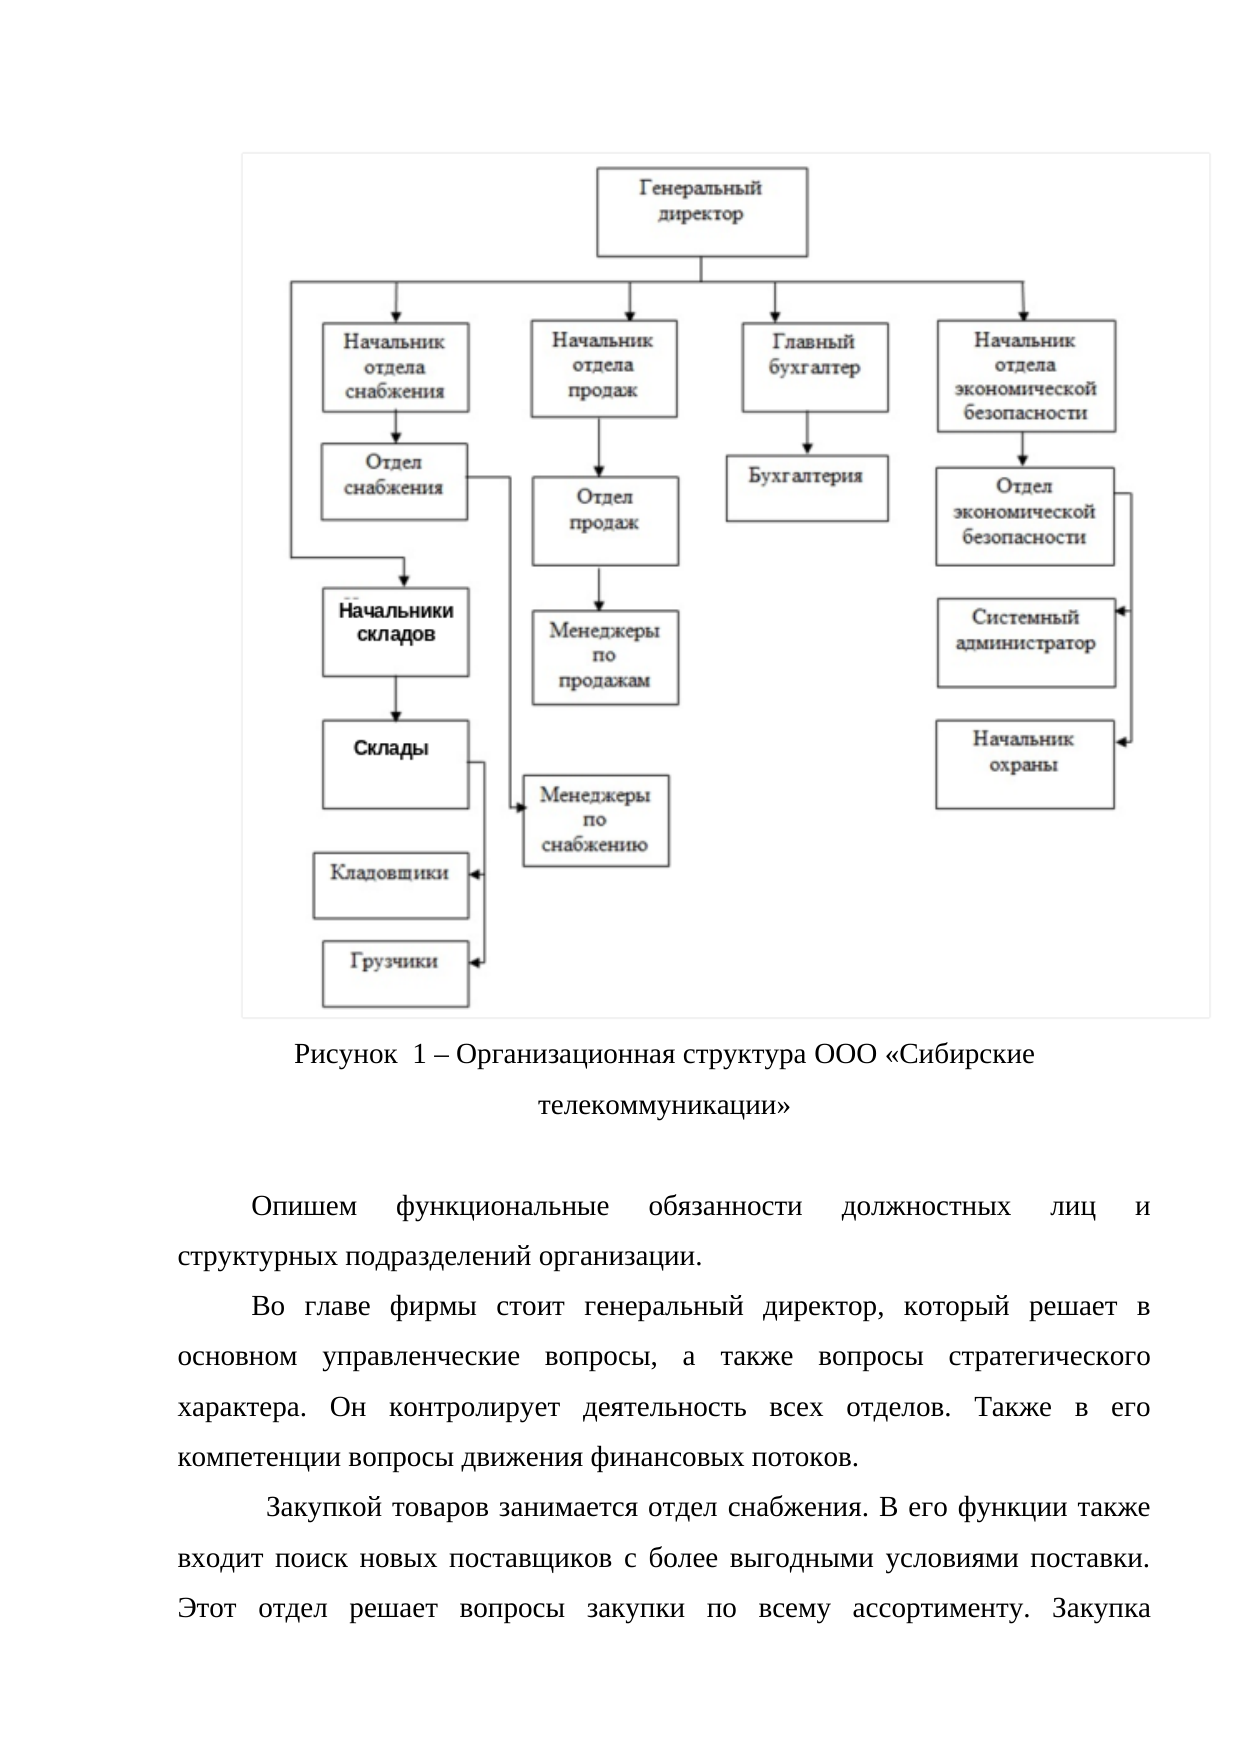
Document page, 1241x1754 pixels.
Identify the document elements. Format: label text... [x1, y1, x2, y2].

text Во главе фирмы стоит генеральный директор, который решает в основном управленческие вопросы, а также вопросы стратегического характера. Он контролирует деятельность всех отделов. Также в его компетенции вопросы движения финансовых потоков. [177, 1288, 1152, 1473]
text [177, 1489, 1152, 1624]
text Опишем функциональные обязанности должностных лиц и структурных подразделений организации. [177, 1188, 1152, 1271]
text Рисунок 1 – Организационная структура ООО «Сибирские телекоммуникации» [177, 1037, 1152, 1121]
